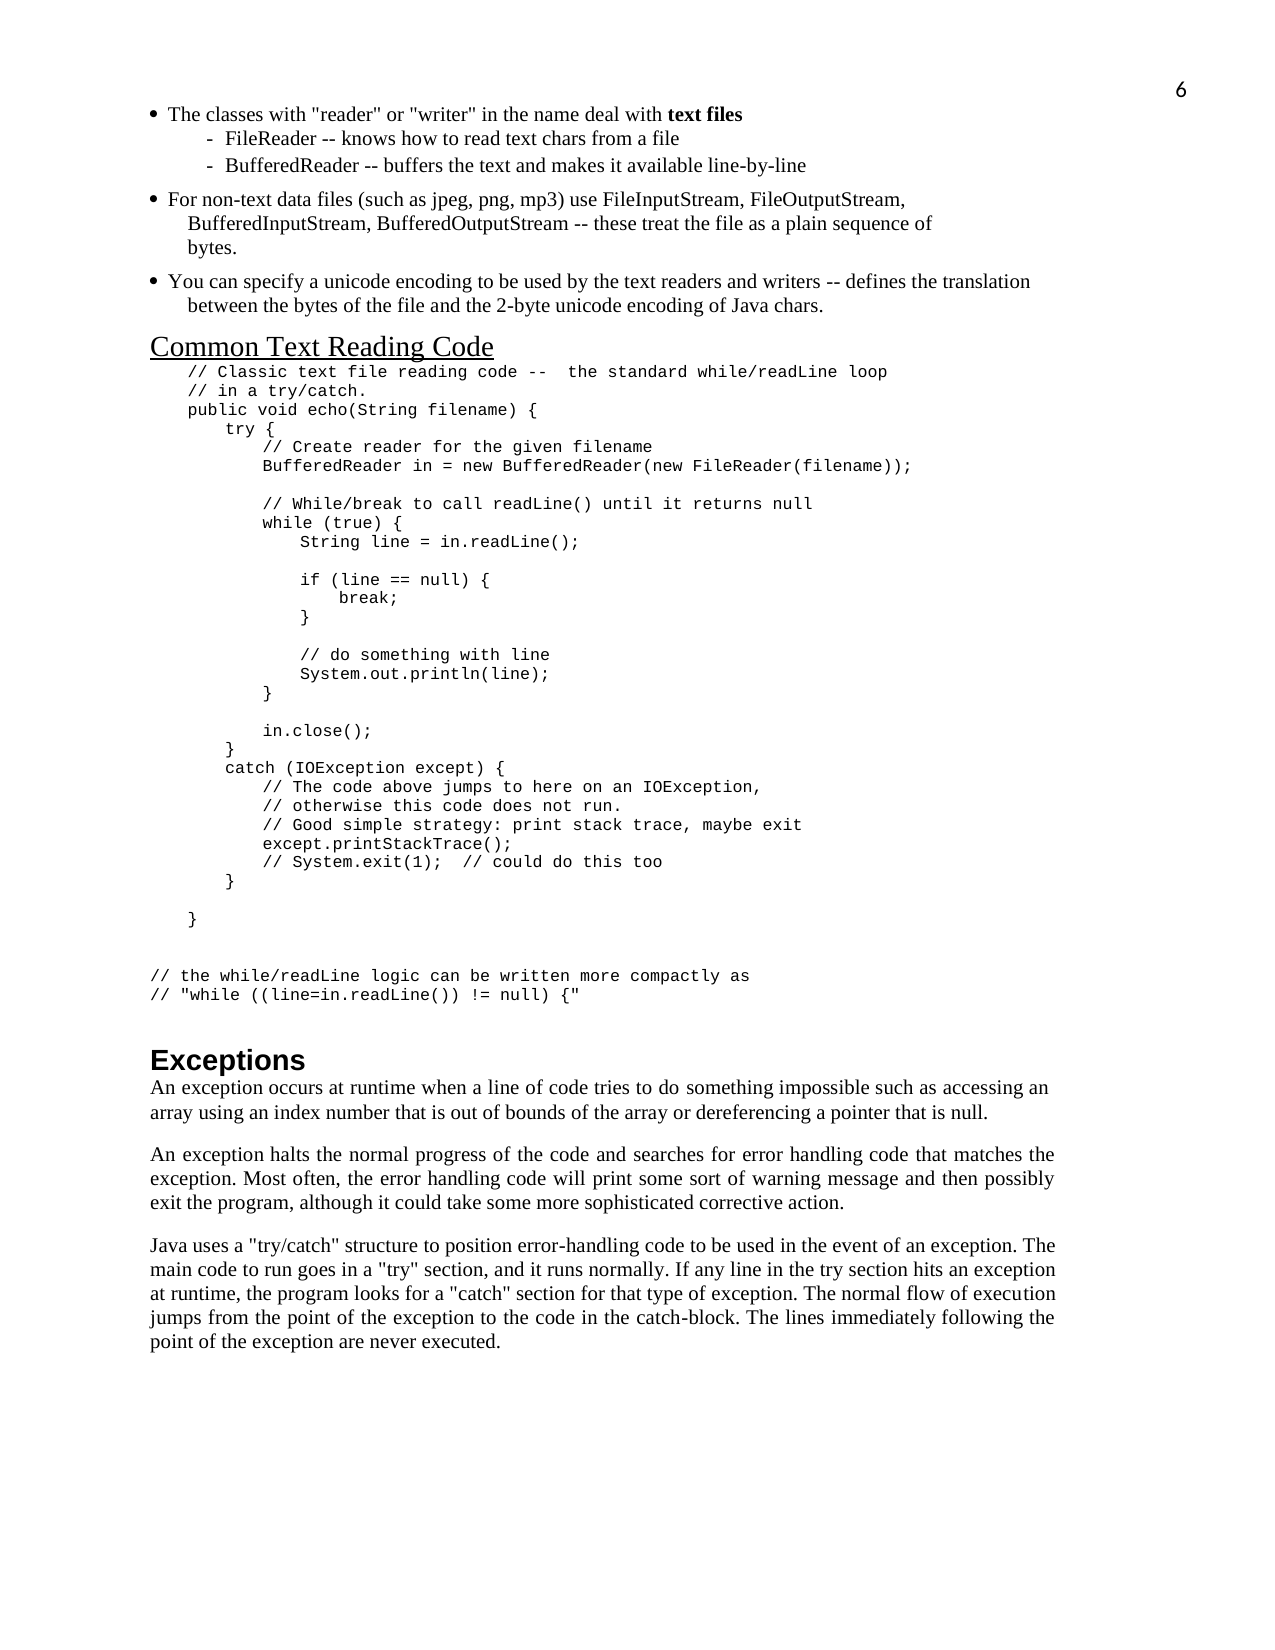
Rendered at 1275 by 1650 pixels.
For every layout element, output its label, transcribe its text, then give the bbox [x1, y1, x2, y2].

text // Create reader for the given filename [262, 439, 1214, 458]
text // "while ((line=in.readLine()) != null) {" [150, 987, 585, 1005]
text  The classes with "reader" or "writer" in the name deal with text files [150, 102, 1214, 126]
text An exception halts the normal progress of the code and searches for error handling code that matches the exception. Most often, the error handling code will print some sort of warning message and then possibly exit the program, although it could take some more sophisticated corrective action. [150, 1142, 1055, 1214]
text in.close(); [262, 722, 1214, 741]
text System.out.println(line); [300, 666, 1214, 684]
text } [262, 684, 1214, 703]
text } [225, 873, 1214, 891]
text // in a try/catch. [187, 382, 1214, 401]
text - FileReader -- knows how to read text chars from a file [203, 126, 683, 150]
text // otherwise this code does not run. [262, 798, 1214, 817]
text String line = in.readLine(); [300, 533, 1214, 552]
text - BufferedReader -- buffers the text and makes it available line-by-line [206, 153, 1214, 177]
text // Good simple strategy: print stack trace, maybe exit [262, 817, 1214, 835]
text array using an index number that is out of bounds of the array or dereferencing a pointer that is null. [150, 1099, 988, 1124]
text // System.exit(1); // could do this too [262, 854, 1214, 872]
text break; [334, 590, 403, 608]
text } [187, 911, 1214, 930]
text except.printStackTrace(); [262, 835, 1214, 854]
text if (line == null) { [300, 571, 1214, 590]
text } [300, 609, 1214, 627]
text  You can specify a unicode encoding to be used by the text readers and writers -- defines the translation between the bytes of the file and the 2-byte unicode encoding of Java chars. [150, 269, 1032, 317]
text public void echo(String filename) { [187, 401, 1214, 420]
text // The code above jumps to here on an IOException, [262, 779, 1214, 798]
text  For non-text data files (such as jpeg, png, mp3) use FileInputStream, FileOutputStream, BufferedInputStream, BufferedOutputStream -- these treat the file as a plain sequence of bytes. [150, 188, 986, 259]
text Exceptions [150, 1042, 312, 1076]
text // Classic text file reading code -- the standard while/readLine loop [187, 364, 1214, 382]
text catch (IOException except) { [225, 760, 1214, 779]
text Common Text Reading Code [150, 329, 1214, 363]
text // the while/readLine logic can be written more compactly as [150, 968, 755, 987]
text An exception occurs at runtime when a line of code tries to do something impossible such as accessing an [150, 1076, 1055, 1099]
text // do something with line [300, 647, 1214, 666]
text } [225, 741, 1214, 759]
text try { [225, 420, 1214, 439]
text // While/break to call readLine() until it returns null while (true) { [262, 494, 817, 532]
text Java uses a "try/catch" structure to position error-handling code to be used in the event of an exception. The main code to run goes in a "try" section, and it runs normally. If any line in the try section hits an exception at runtime, the program looks for a "catch" section for that type of exception. The normal flow of execution jumps from the point of the exception to the code in the catch-block. The lines immediately following the point of the exception are never executed. [150, 1233, 1056, 1353]
text BufferedReader in = new BufferedReader(new FileReader(filename)); [262, 458, 1214, 477]
